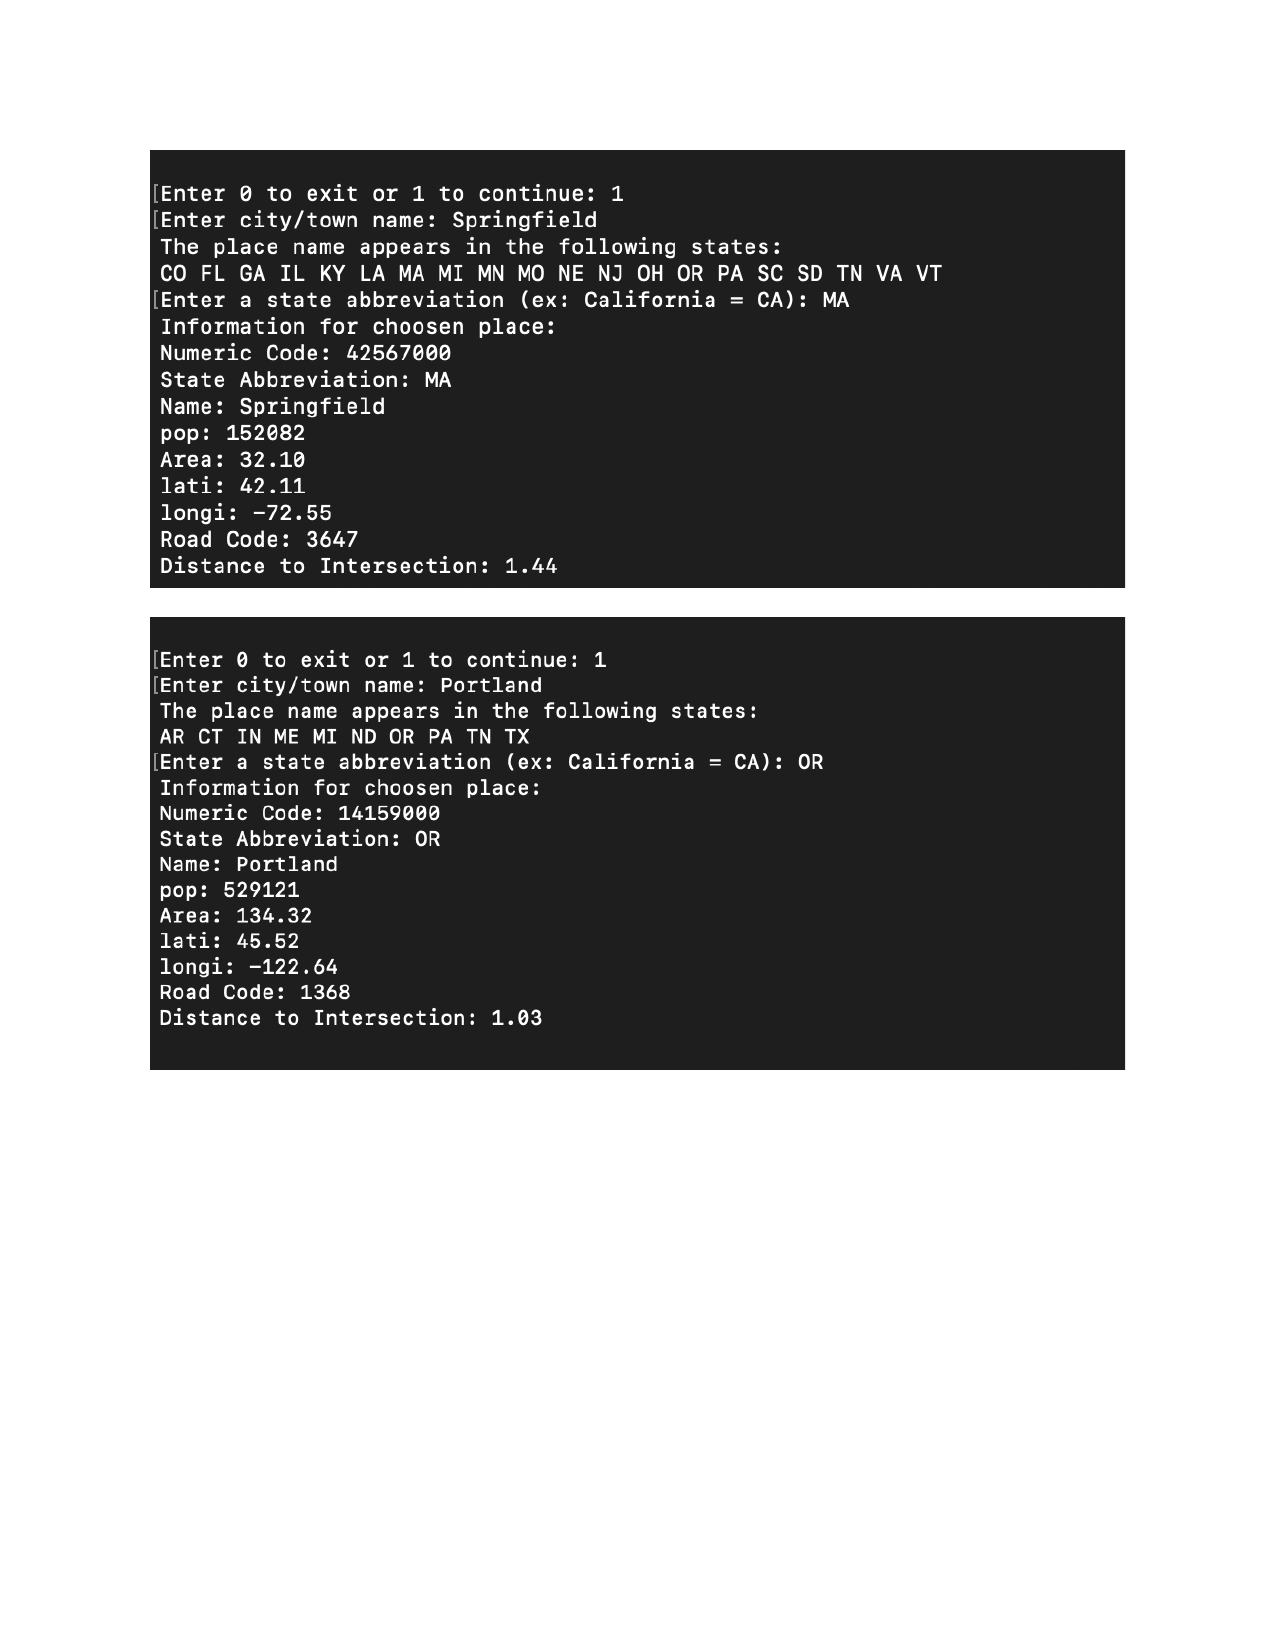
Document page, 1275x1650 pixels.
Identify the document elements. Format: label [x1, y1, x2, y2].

picture [150, 617, 1125, 1070]
picture [150, 150, 1125, 588]
